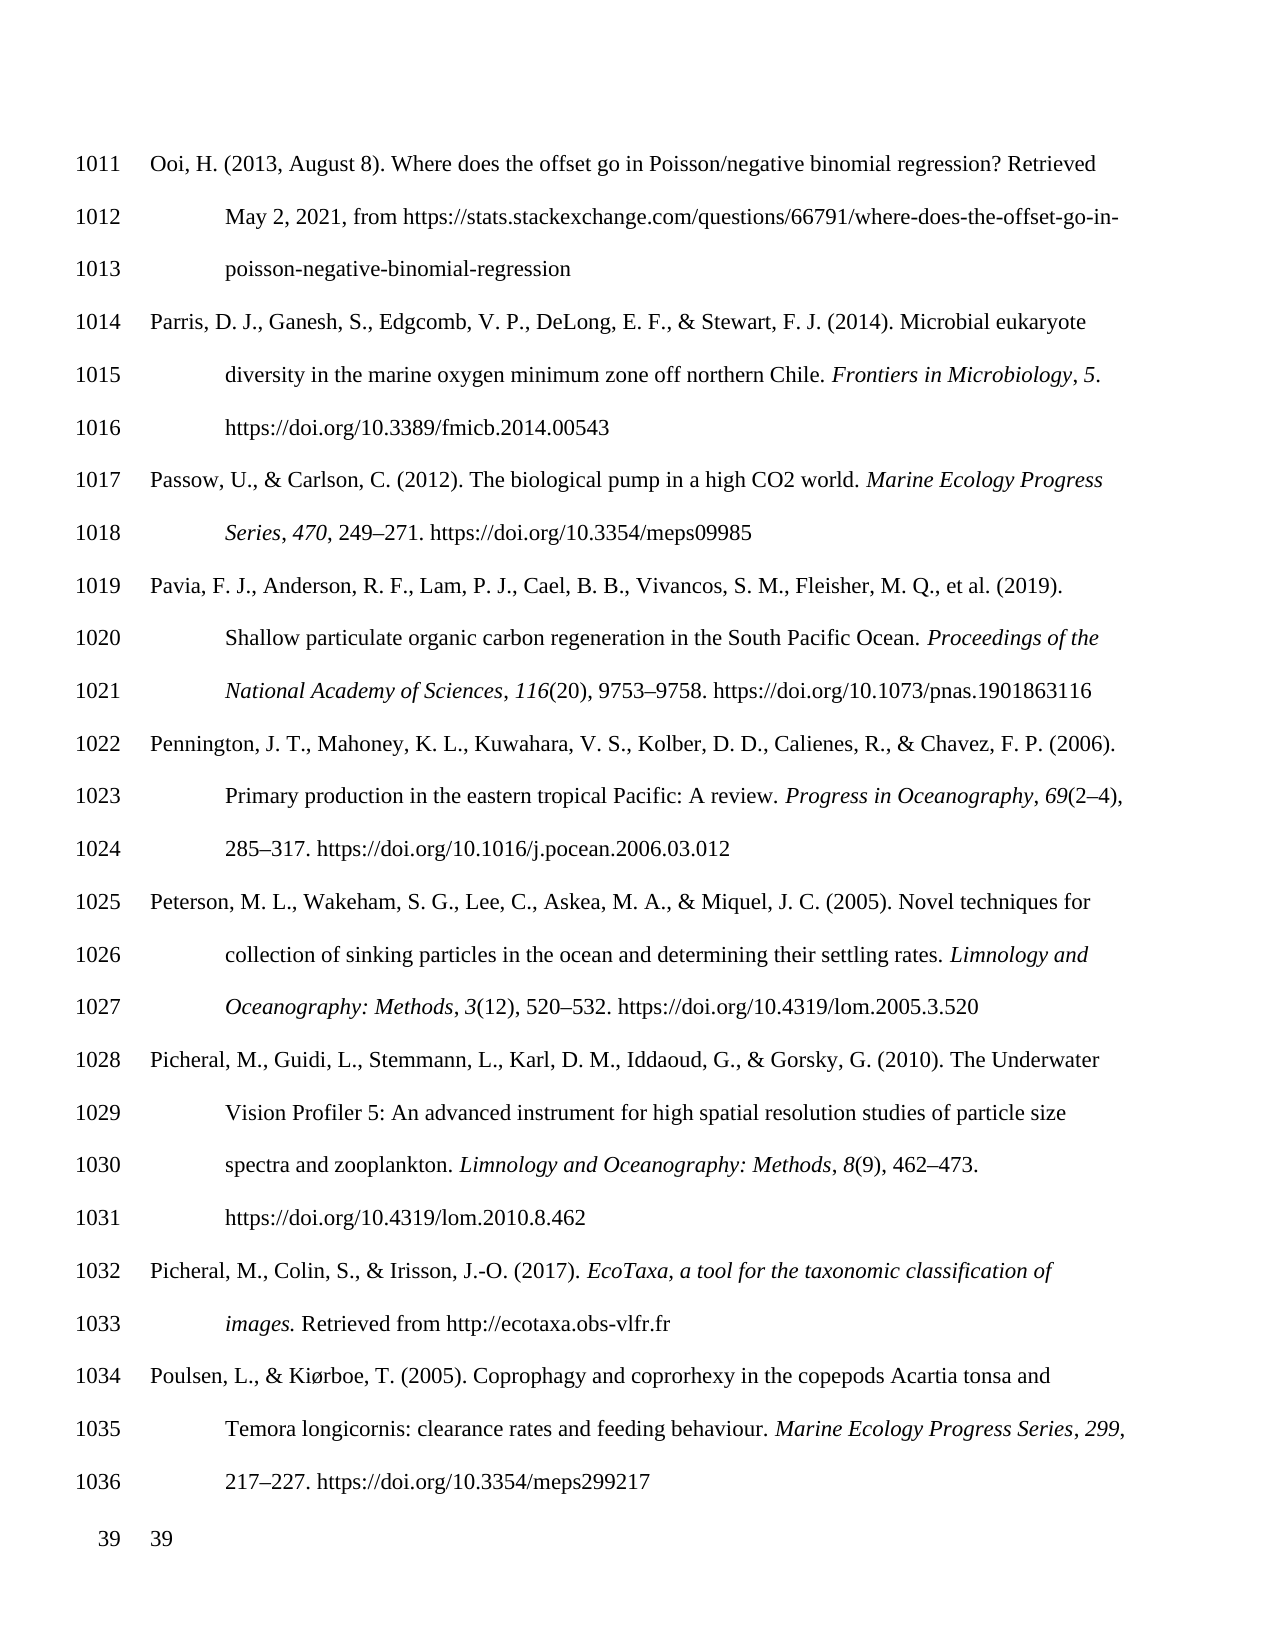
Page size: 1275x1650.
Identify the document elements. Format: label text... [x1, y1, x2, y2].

text Ooi, H. (2013, August 8). Where does the offset go in Poisson/negative binomial regression? Retrieved May 2, 2021, from https://stats.stackexchange.com/questions/66791/where-does-the-offset-go-in-poisson-negative-binomial-regression [150, 150, 1125, 282]
text Poulsen, L., & Kiørboe, T. (2005). Coprophagy and coprorhexy in the copepods Acartia tonsa and Temora longicornis: clearance rates and feeding behaviour. Marine Ecology Progress Series, 299, 217–227. https://doi.org/10.3354/meps299217 [150, 1362, 1125, 1494]
text Picheral, M., Guidi, L., Stemmann, L., Karl, D. M., Iddaoud, G., & Gorsky, G. (2010). The Underwater Vision Profiler 5: An advanced instrument for high spatial resolution studies of particle size spectra and zooplankton. Limnology and Oceanography: Methods, 8(9), 462–473. https://doi.org/10.4319/lom.2010.8.462 [150, 1046, 1125, 1231]
text Passow, U., & Carlson, C. (2012). The biological pump in a high CO2 world. Marine Ecology Progress Series, 470, 249–271. https://doi.org/10.3354/meps09985 [150, 466, 1125, 545]
text Pennington, J. T., Mahoney, K. L., Kuwahara, V. S., Kolber, D. D., Calienes, R., & Chavez, F. P. (2006). Primary production in the eastern tropical Pacific: A review. Progress in Oceanography, 69(2–4), 285–317. https://doi.org/10.1016/j.pocean.2006.03.012 [150, 730, 1125, 862]
text Peterson, M. L., Wakeham, S. G., Lee, C., Askea, M. A., & Miquel, J. C. (2005). Novel techniques for collection of sinking particles in the ocean and determining their settling rates. Limnology and Oceanography: Methods, 3(12), 520–532. https://doi.org/10.4319/lom.2005.3.520 [150, 888, 1125, 1020]
text Parris, D. J., Ganesh, S., Edgcomb, V. P., DeLong, E. F., & Stewart, F. J. (2014). Microbial eukaryote diversity in the marine oxygen minimum zone off northern Chile. Frontiers in Microbiology, 5. https://doi.org/10.3389/fmicb.2014.00543 [150, 308, 1125, 440]
text Picheral, M., Colin, S., & Irisson, J.-O. (2017). EcoTaxa, a tool for the taxonomic classification of images. Retrieved from http://ecotaxa.obs-vlfr.fr [150, 1257, 1125, 1336]
text Pavia, F. J., Anderson, R. F., Lam, P. J., Cael, B. B., Vivancos, S. M., Fleisher, M. Q., et al. (2019). Shallow particulate organic carbon regeneration in the South Pacific Ocean. Proceedings of the National Academy of Sciences, 116(20), 9753–9758. https://doi.org/10.1073/pnas.1901863116 [150, 572, 1125, 703]
